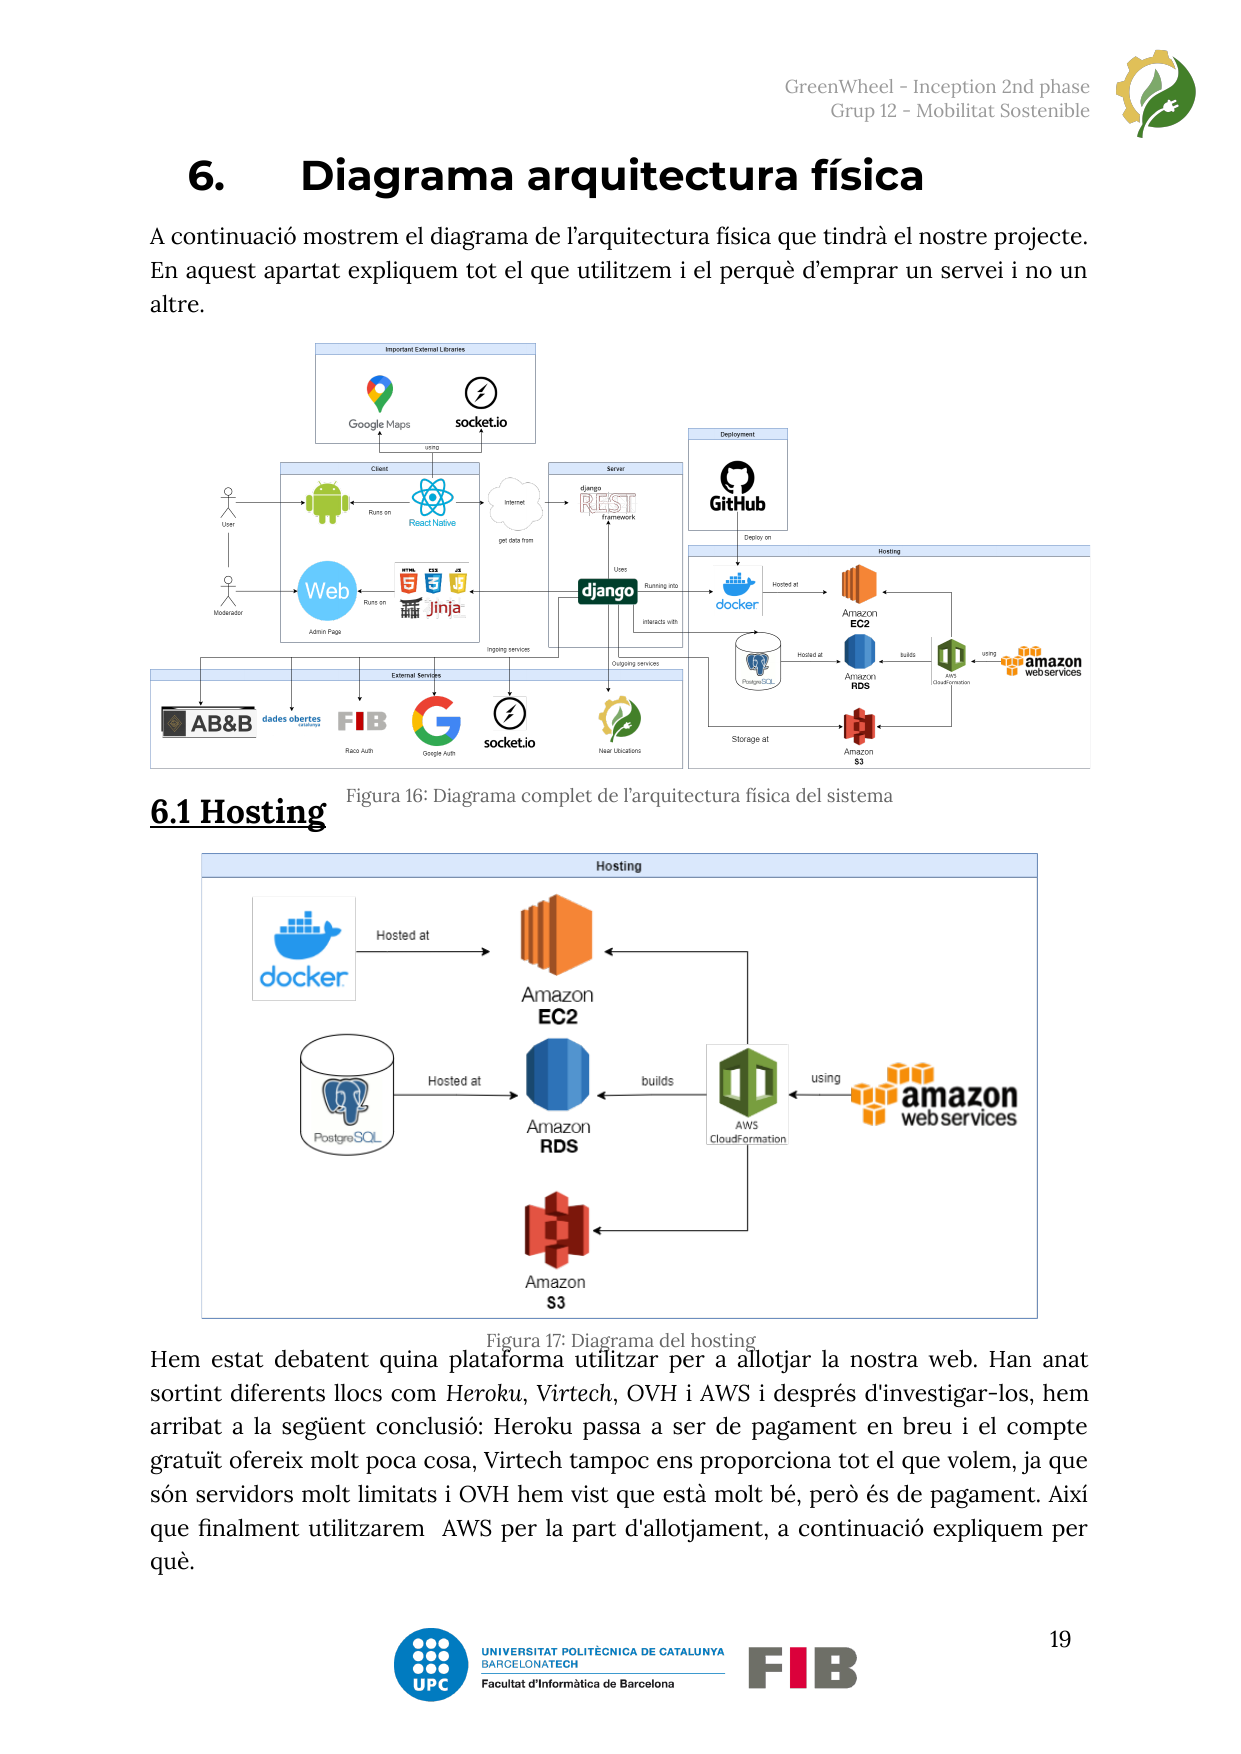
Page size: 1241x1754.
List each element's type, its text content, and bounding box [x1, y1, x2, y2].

text Hem estat debatent quina plataforma utilitzar per a allotjar la nostra web. Han anat sortint diferents llocs com Heroku, Virtech, OVH i AWS i després d'investigar-los, hem arribat a la següent conclusió: Heroku passa a ser de pagament en breu i el compte gratuït ofereix molt poca cosa, Virtech tampoc ens proporciona tot el que volem, ja que són servidors molt limitats i OVH hem vist que està molt bé, però és de pagament. Així que finalment utilitzarem AWS per la part d'allotjament, a continuació expliquem per què. [150, 1344, 1090, 1576]
picture [201, 853, 1039, 1319]
picture [379, 1623, 862, 1707]
picture [150, 343, 1091, 769]
subtitle 6.1 Hosting [150, 789, 1090, 832]
text A continuació mostrem el diagrama de l’arquitectura física que tindrà el nostre projecte. En aquest apartat expliquem tot el que utilitzem i el perquè d’emprar un servei i no un altre. [150, 222, 1090, 318]
picture [1107, 36, 1209, 143]
subtitle Diagrama arquitectura física [187, 150, 1090, 201]
